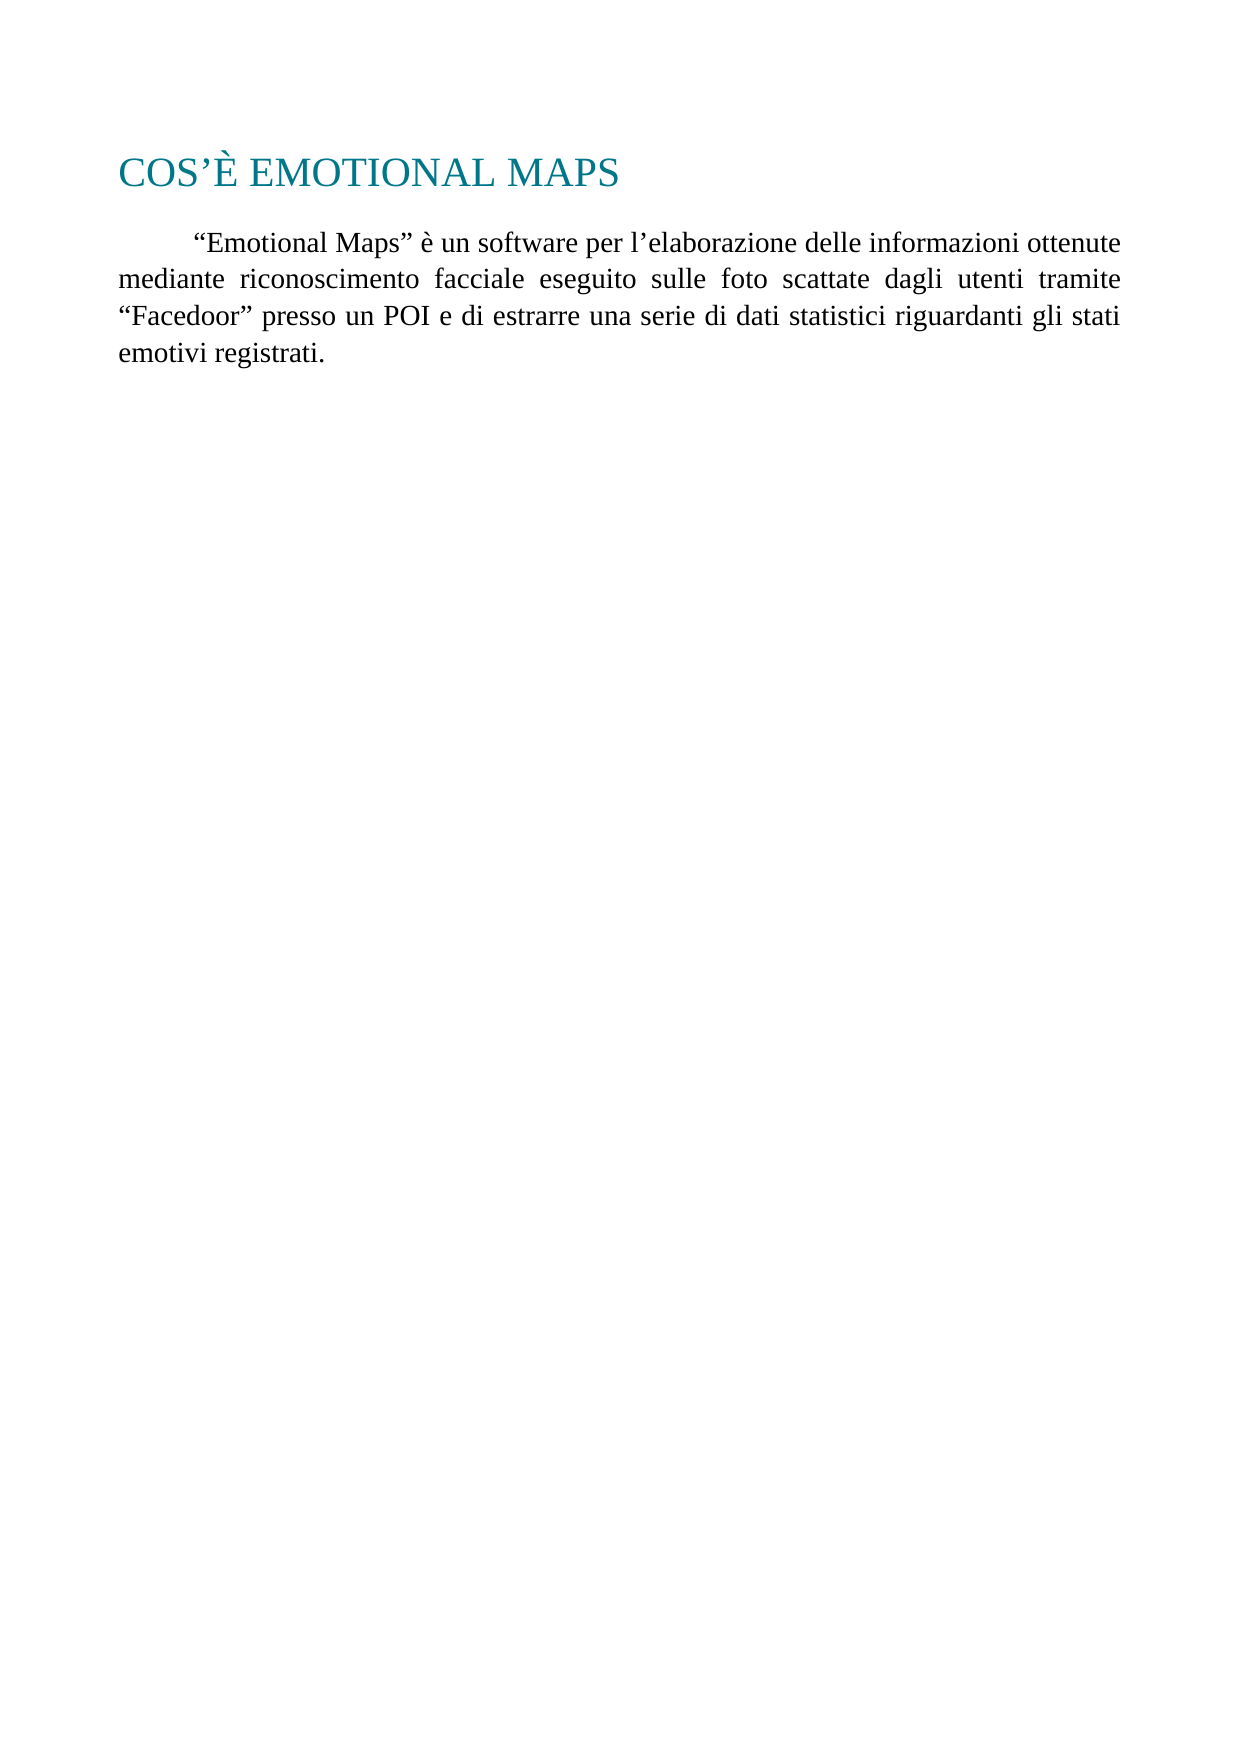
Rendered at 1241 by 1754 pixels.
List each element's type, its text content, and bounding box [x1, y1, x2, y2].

subtitle COS’È EMOTIONAL MAPS [118, 148, 1122, 196]
text “Emotional Maps” è un software per l’elaborazione delle informazioni ottenute mediante riconoscimento facciale eseguito sulle foto scattate dagli utenti tramite “Facedoor” presso un POI e di estrarre una serie di dati statistici riguardanti gli stati emotivi registrati. [118, 225, 1122, 369]
